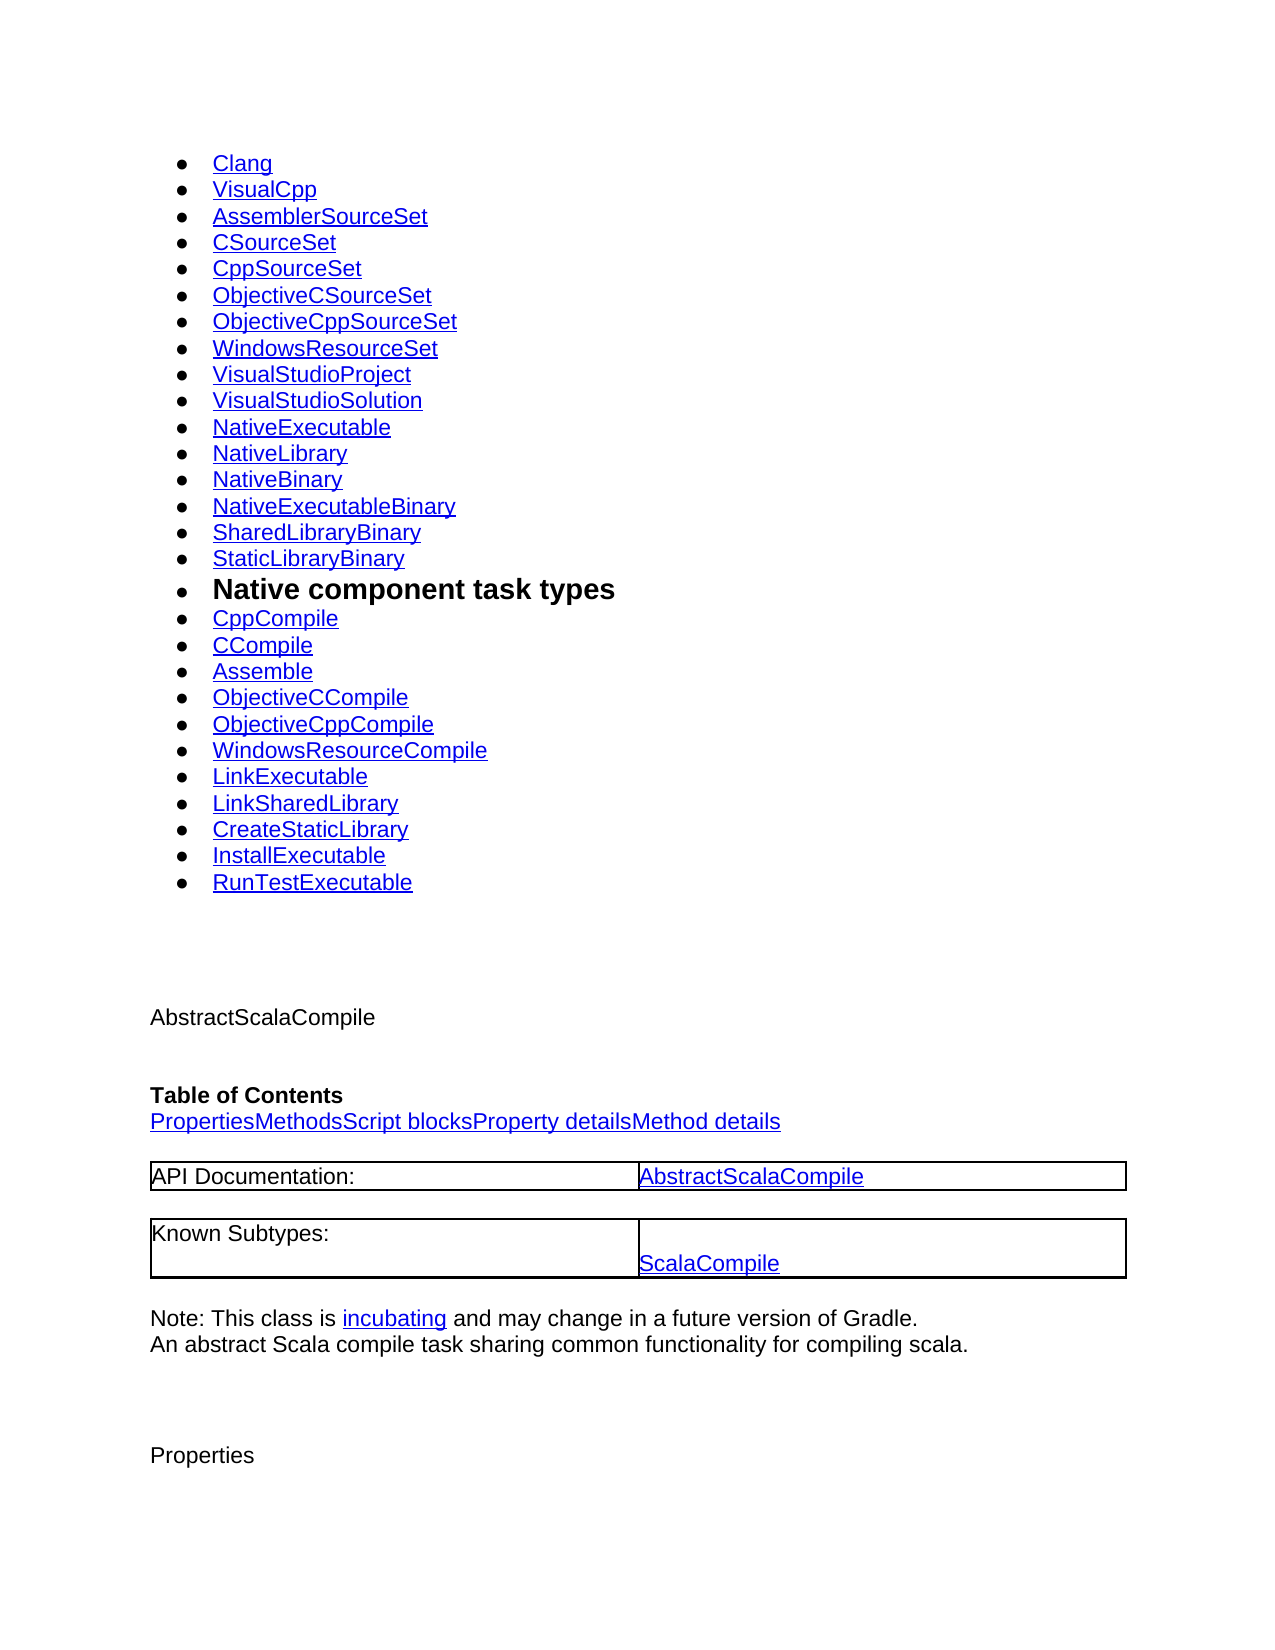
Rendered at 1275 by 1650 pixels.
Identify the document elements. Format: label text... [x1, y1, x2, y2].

list SharedLibraryBinary [175, 519, 1125, 545]
list CSourceSet [175, 229, 1125, 255]
list LinkExecutable [175, 763, 1125, 790]
list NativeBinary [175, 466, 1125, 493]
table_header API Documentation: [152, 1163, 638, 1189]
list CCompile [175, 632, 1125, 658]
list ObjectiveCCompile [175, 684, 1125, 711]
list AssemblerSourceSet [175, 203, 1125, 229]
list ObjectiveCppCompile [175, 711, 1125, 737]
text Properties [150, 1442, 1125, 1469]
list ObjectiveCppSourceSet [175, 308, 1125, 334]
list VisualCpp [175, 176, 1125, 203]
text An abstract Scala compile task sharing common functionality for compiling scala. [150, 1331, 1125, 1357]
list NativeExecutable [175, 413, 1125, 440]
list VisualStudioSolution [175, 387, 1125, 413]
list LinkSharedLibrary [175, 790, 1125, 816]
text Table of Contents [150, 1082, 1125, 1108]
list CppCompile [175, 605, 1125, 632]
list WindowsResourceCompile [175, 737, 1125, 763]
list Clang [175, 150, 1125, 176]
list InstallExecutable [175, 842, 1125, 869]
list ObjectiveCSourceSet [175, 282, 1125, 308]
table_header AbstractScalaCompile [640, 1163, 1125, 1189]
list StaticLibraryBinary [175, 545, 1125, 572]
table_header [640, 1220, 1125, 1276]
list NativeExecutableBinary [175, 493, 1125, 519]
text Note: This class is incubating and may change in a future version of Gradle. [150, 1305, 1125, 1331]
list WindowsResourceSet [175, 334, 1125, 361]
subtitle Native component task types [175, 572, 1125, 605]
text PropertiesMethodsScript blocksProperty detailsMethod details [150, 1108, 1125, 1134]
list RunTestExecutable [175, 869, 1125, 895]
list Assemble [175, 658, 1125, 684]
list VisualStudioProject [175, 361, 1125, 387]
list CppSourceSet [175, 255, 1125, 282]
text AbstractScalaCompile [150, 1004, 1125, 1030]
table_header Known Subtypes: [152, 1220, 638, 1276]
list CreateStaticLibrary [175, 816, 1125, 842]
list NativeLibrary [175, 440, 1125, 466]
